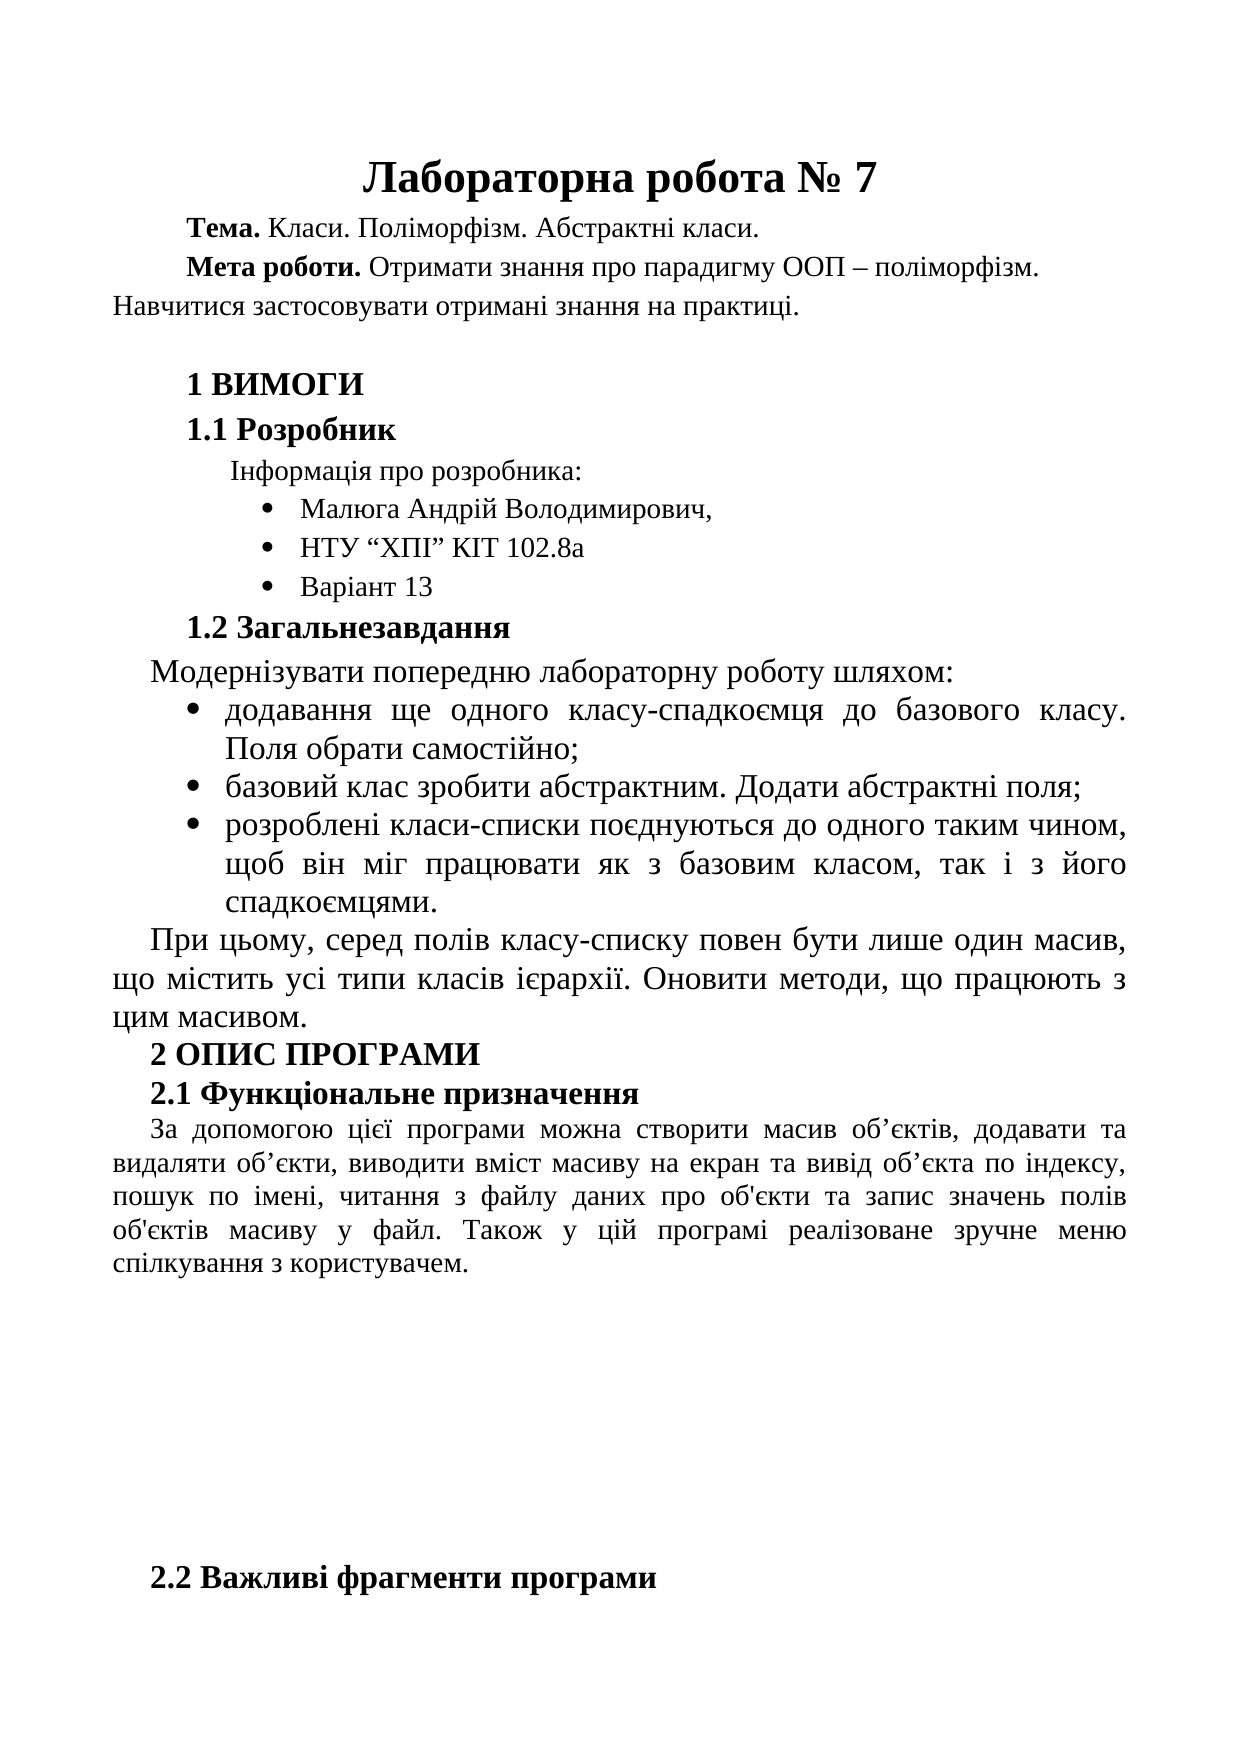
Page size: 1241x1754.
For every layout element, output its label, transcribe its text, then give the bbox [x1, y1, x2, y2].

text 1 ВИМОГИ [112, 365, 1128, 403]
list Малюга Андрій Володимирович, [262, 491, 1128, 525]
list розроблені класи-списки поєднуються до одного таким чином, щоб він міг працювати як з базовим класом, так і з його спадкоємцями. [187, 805, 1128, 920]
text За допомогою цієї програми можна створити масив об’єктів, додавати та видаляти об’єкти, виводити вміст масиву на екран та вивід об’єкта по індексу, пошук по імені, читання з файлу даних про об'єкти та запис значень полів об'єктів масиву у файл. Також у цій програмі реалізоване зручне меню спілкування з користувачем. [112, 1111, 1128, 1279]
text 1.2 Загальнезавдання [112, 607, 1128, 646]
text Тема. Класи. Поліморфізм. Абстрактні класи. [112, 211, 1128, 244]
list базовий клас зробити абстрактним. Додати абстрактні поля; [187, 766, 1128, 805]
text 2.1 Функціональне призначення [112, 1073, 1128, 1111]
list Варіант 13 [262, 569, 1128, 602]
text 2 ОПИС ПРОГРАМИ [112, 1035, 1128, 1073]
text Інформація про розробника: [112, 453, 1128, 486]
list НТУ “ХПІ” КІТ 102.8а [262, 530, 1128, 564]
text Лабораторна робота № 7 [112, 150, 1128, 203]
list додавання ще одного класу-спадкоємця до базового класу. Поля обрати самостійно; [187, 690, 1128, 766]
text 1.1 Розробник [112, 409, 1128, 447]
text При цьому, серед полів класу-списку повен бути лише один масив, що містить усі типи класів ієрархії. Оновити методи, що працюють з цим масивом. [112, 920, 1128, 1035]
text Мета роботи. Отримати знання про парадигму ООП – поліморфізм. Навчитися застосовувати отримані знання на практиці. [112, 249, 1128, 321]
text Модернізувати попередню лабораторну роботу шляхом: [112, 651, 1128, 690]
text 2.2 Важливі фрагменти програми [112, 1557, 1128, 1596]
